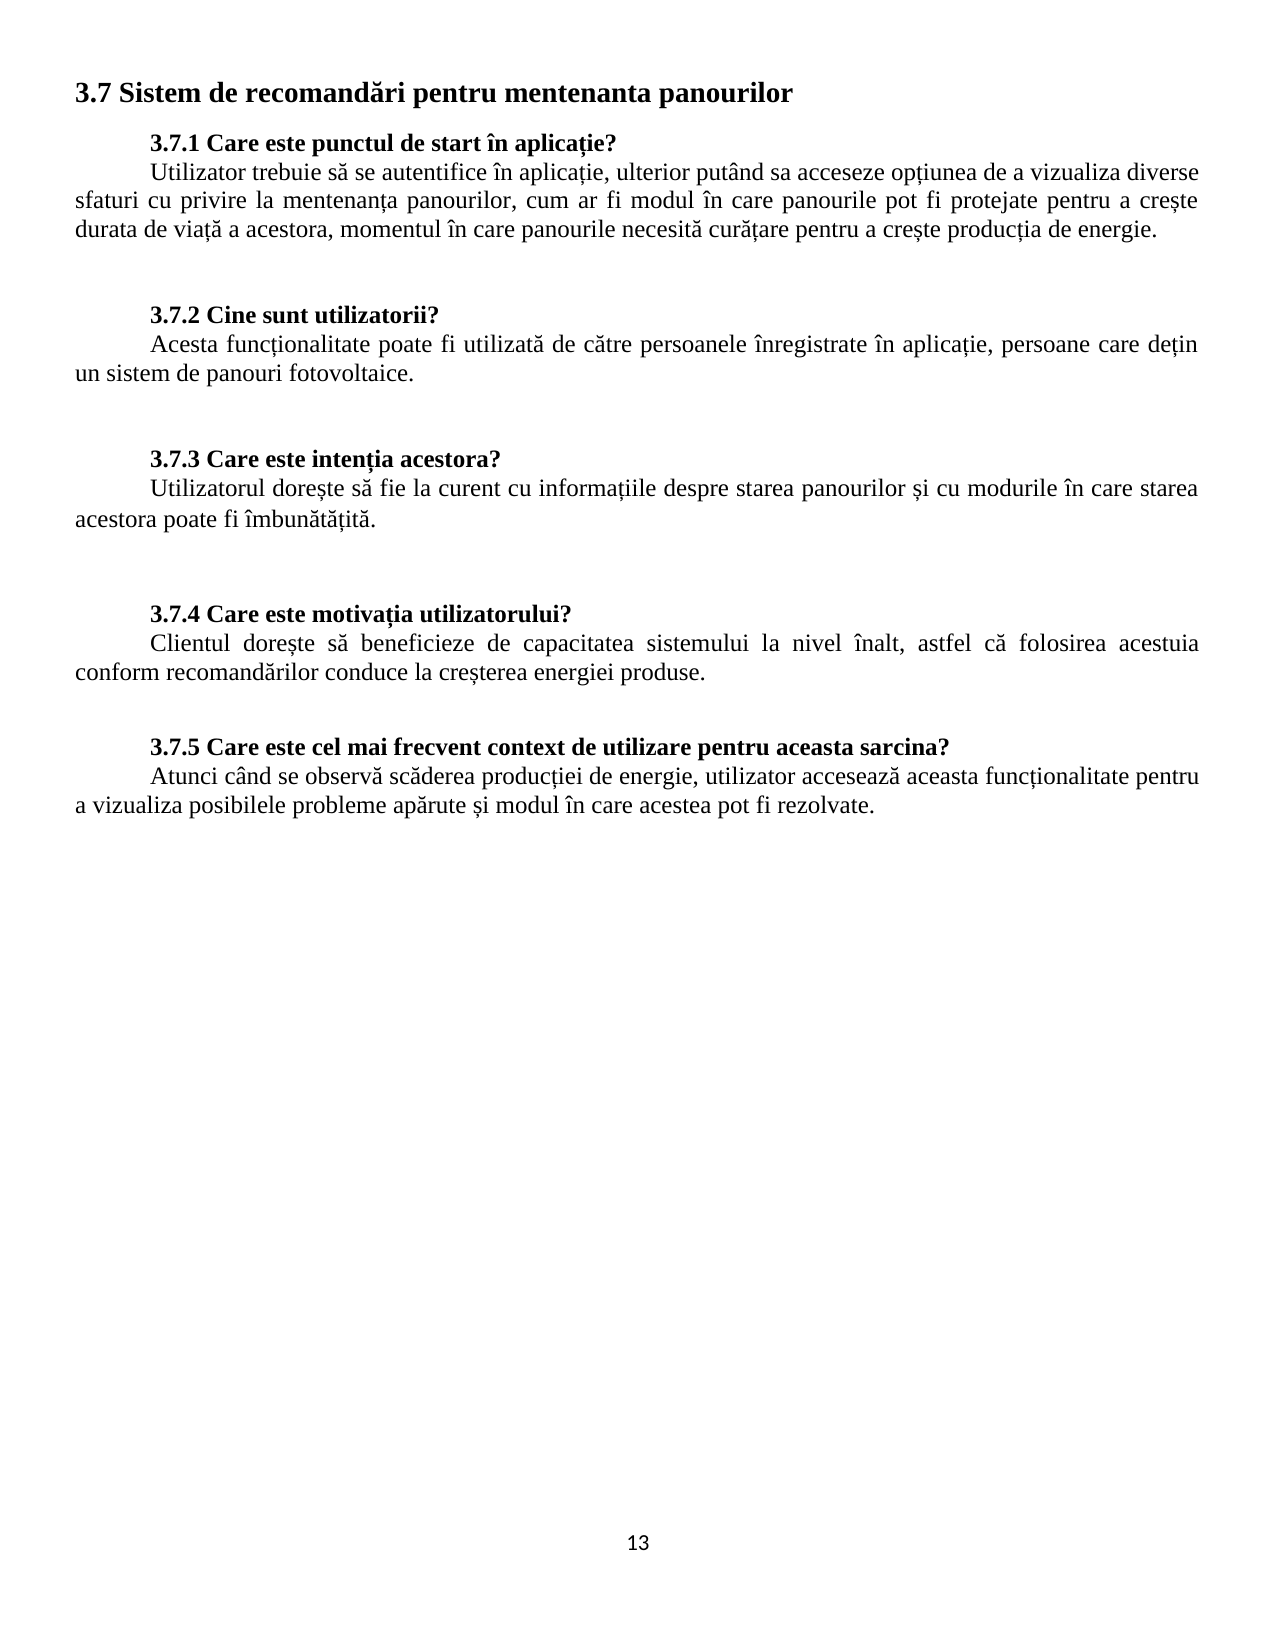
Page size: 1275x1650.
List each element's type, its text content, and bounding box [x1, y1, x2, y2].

text Atunci când se observă scăderea producției de energie, utilizator accesează aceasta funcționalitate pentru a vizualiza posibilele probleme apărute și modul în care acestea pot fi rezolvate. [75, 761, 1200, 819]
text 3.7.3 Care este intenția acestora? [75, 444, 1200, 473]
text 3.7.2 Cine sunt utilizatorii? [75, 300, 1200, 329]
text Acesta funcționalitate poate fi utilizată de către persoanele înregistrate în aplicație, persoane care dețin un sistem de panouri fotovoltaice. [75, 329, 1200, 387]
text 3.7.5 Care este cel mai frecvent context de utilizare pentru aceasta sarcina? [75, 732, 1200, 761]
text 3.7.1 Care este punctul de start în aplicație? [75, 128, 1200, 157]
text Clientul dorește să beneficieze de capacitatea sistemului la nivel înalt, astfel că folosirea acestuia conform recomandărilor conduce la creșterea energiei produse. [75, 628, 1200, 686]
text Utilizator trebuie să se autentifice în aplicație, ulterior putând sa acceseze opțiunea de a vizualiza diverse sfaturi cu privire la mentenanța panourilor, cum ar fi modul în care panourile pot fi protejate pentru a crește durata de viață a acestora, momentul în care panourile necesită curățare pentru a crește producția de energie. [75, 157, 1200, 243]
text 3.7 Sistem de recomandări pentru mentenanta panourilor [75, 75, 1200, 108]
text Utilizatorul dorește să fie la curent cu informațiile despre starea panourilor și cu modurile în care starea acestora poate fi îmbunătățită. [75, 473, 1200, 533]
text 3.7.4 Care este motivația utilizatorului? [75, 599, 1200, 628]
